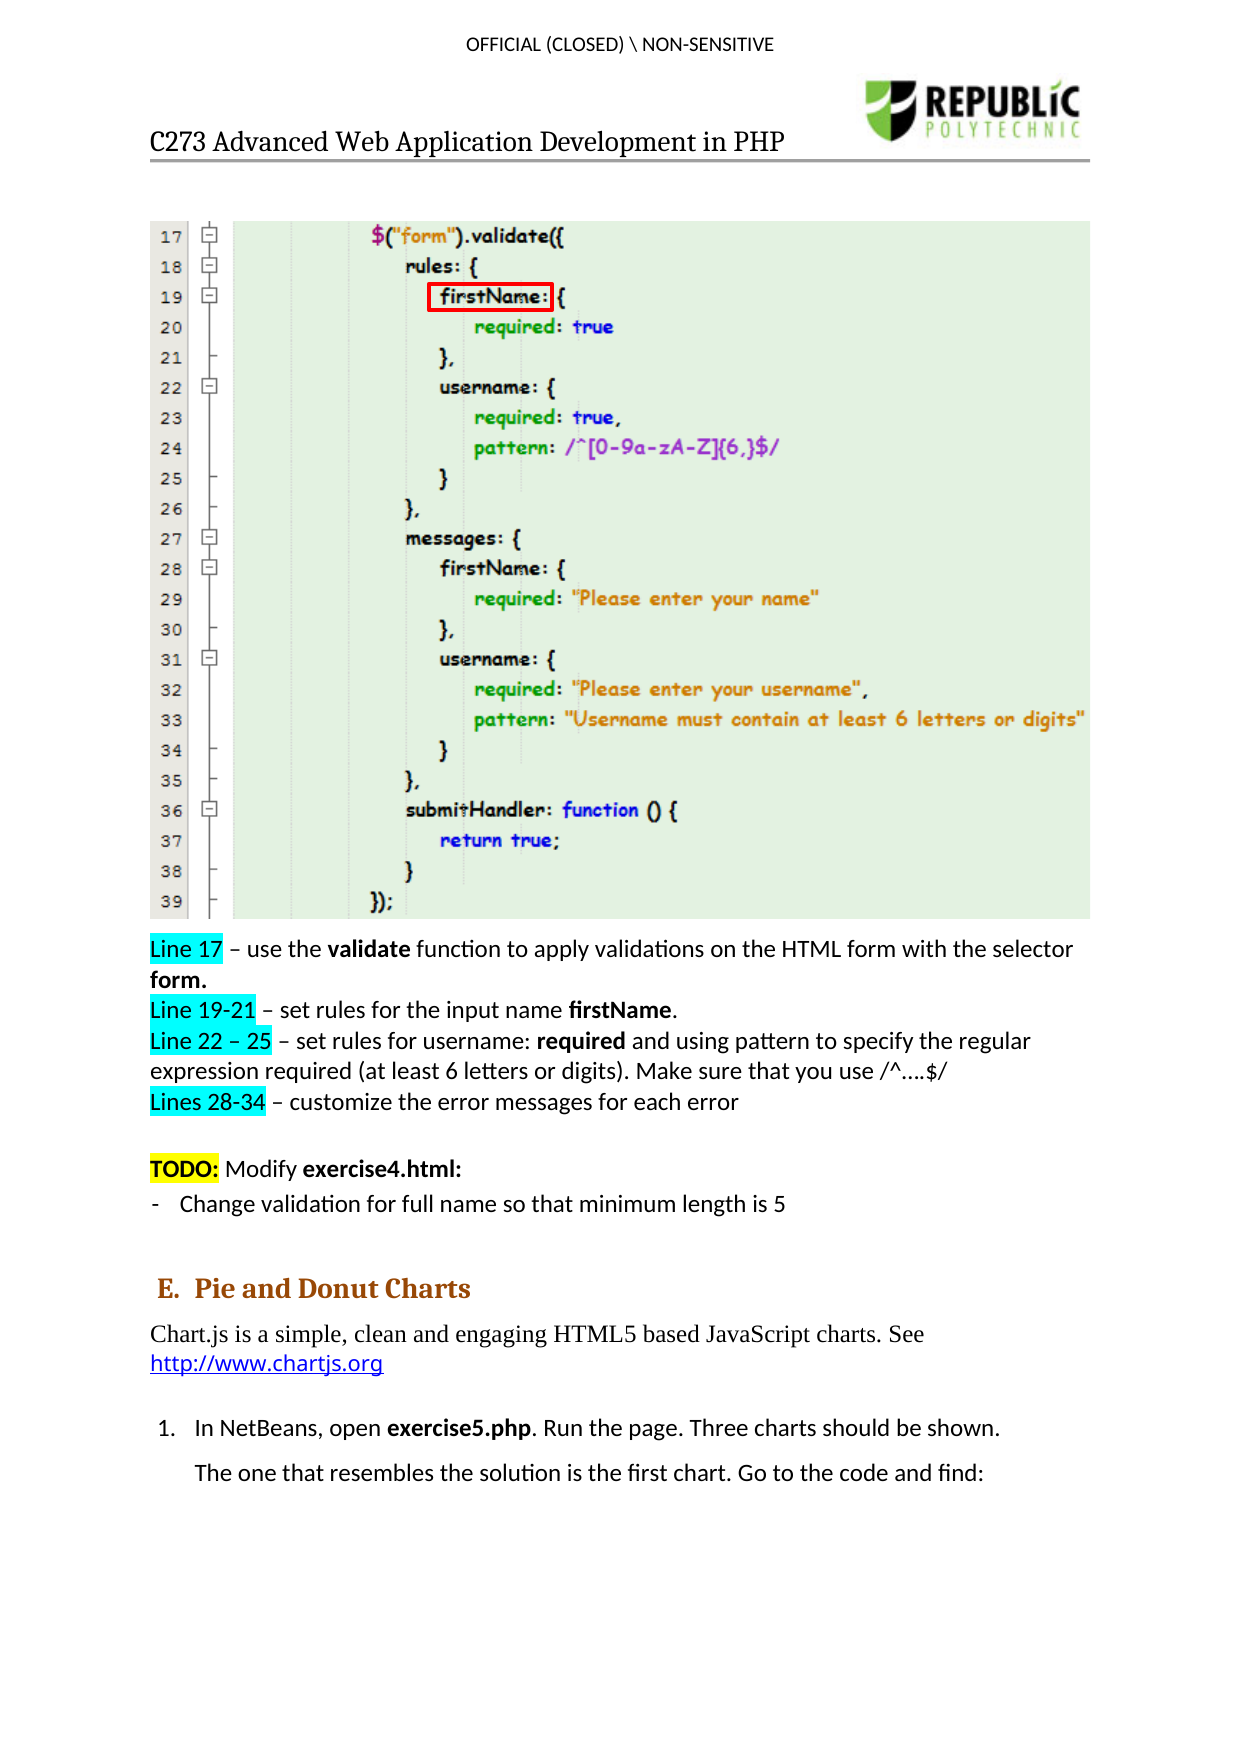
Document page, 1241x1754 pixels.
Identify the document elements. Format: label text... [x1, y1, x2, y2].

text Lines 28-34 – customize the error messages for each error [266, 1086, 1090, 1116]
subtitle Pie and Donut Charts [157, 1273, 1090, 1306]
list Change validation for full name so that minimum length is 5 [151, 1188, 1090, 1218]
picture [150, 221, 1091, 919]
text Line 19-21 – set rules for the input name firstName. [256, 994, 1090, 1025]
list The one that resembles the solution is the first chart. Go to the code and find: [194, 1457, 1090, 1488]
text Chart.js is a simple, clean and engaging HTML5 based JavaScript charts. See http://www.chartjs.org [150, 1319, 1090, 1377]
text Line 17 – use the validate function to apply validations on the HTML form with the selector form. [150, 933, 1090, 994]
text Line 22 – 25 – set rules for username: required and using pattern to specify the regular expression required (at least 6 letters or digits). Make sure that you use /^….$/ [150, 1025, 1090, 1086]
list In NetBeans, open exercise5.php. Run the page. Three charts should be shown. [157, 1412, 1090, 1442]
list TODO: Modify exercise4.html: [219, 1153, 1090, 1183]
picture [855, 73, 1091, 152]
